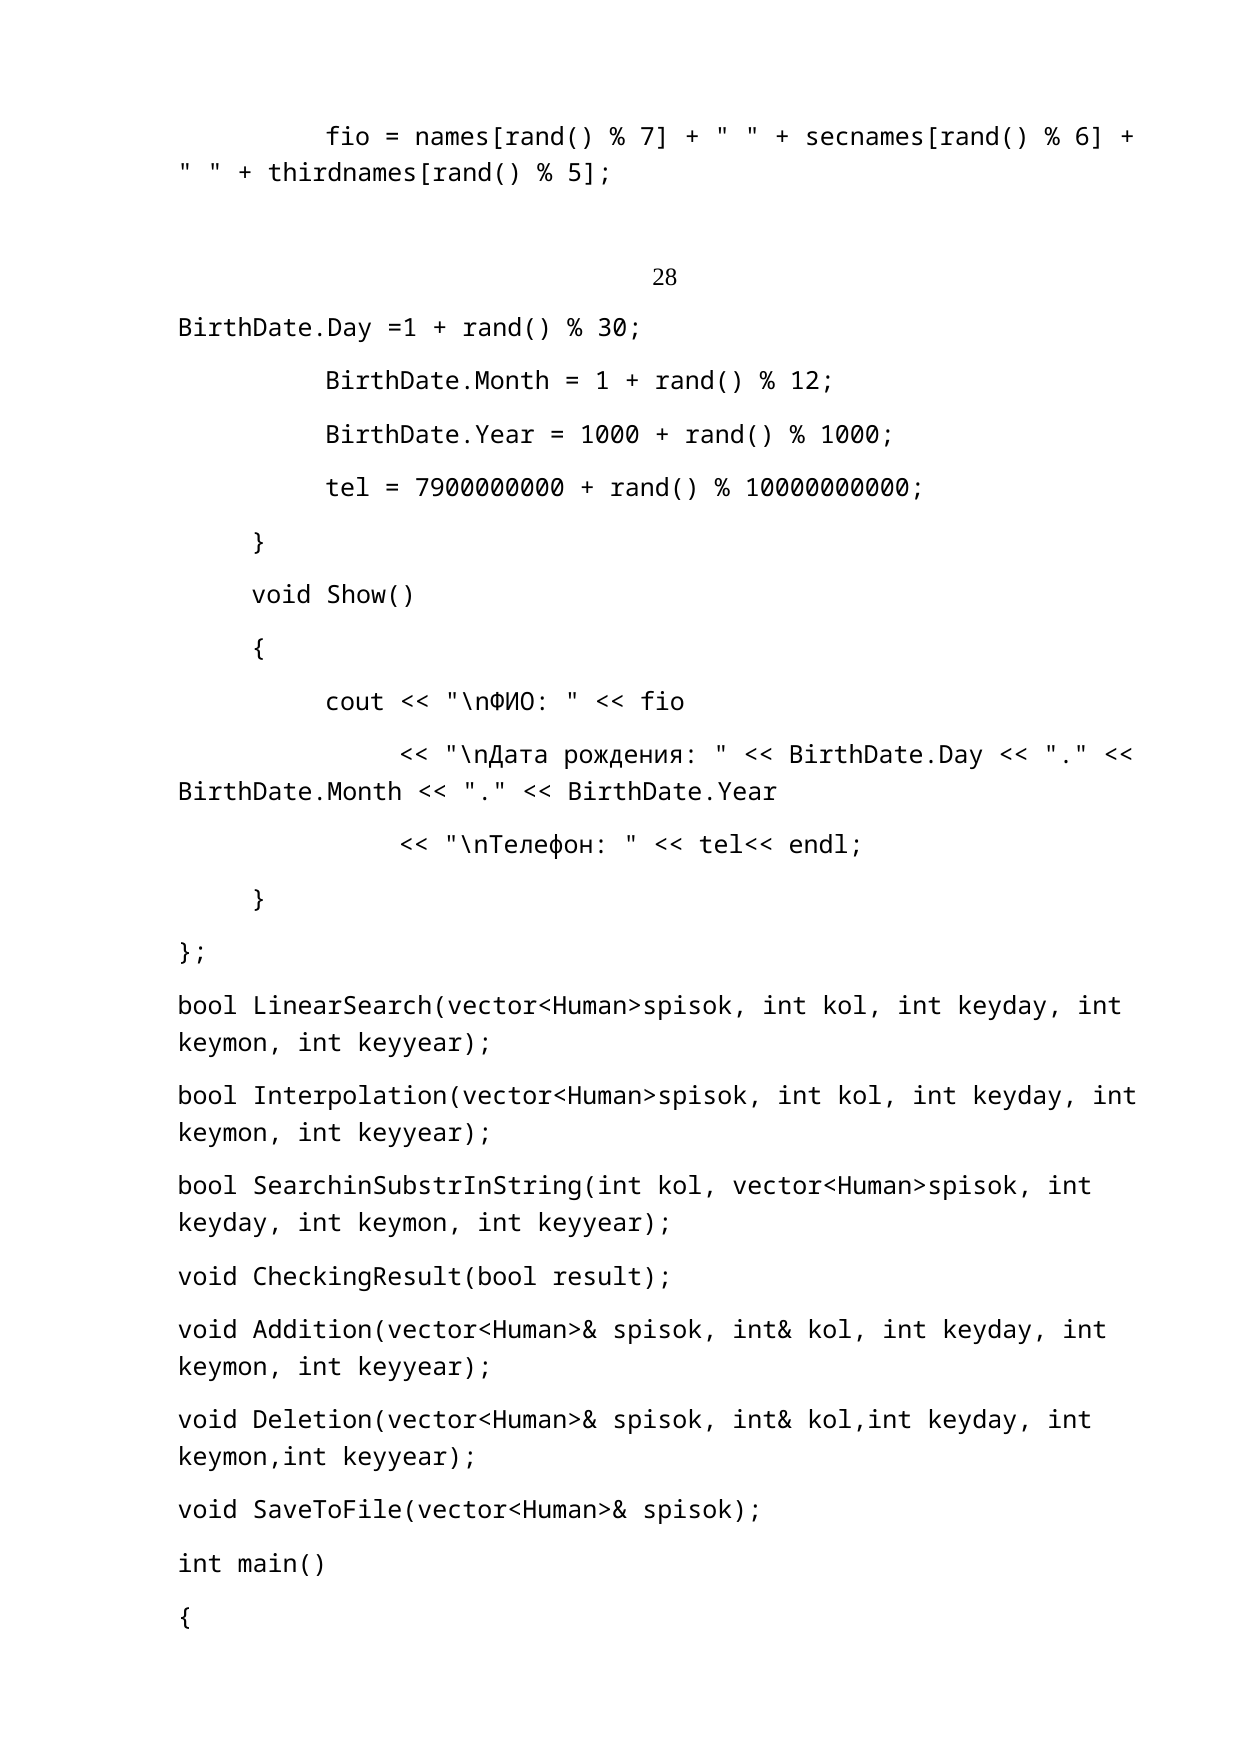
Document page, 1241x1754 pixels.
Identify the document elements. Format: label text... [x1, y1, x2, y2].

text } [177, 881, 1152, 915]
text fio = names[rand() % 7] + " " + secnames[rand() % 6] + " " + thirdnames[rand() % 5]; [177, 118, 1152, 189]
text { [177, 1599, 1152, 1633]
text BirthDate.Day =1 + rand() % 30; [177, 309, 1152, 343]
text 28 [177, 262, 1152, 291]
text void CheckingResult(bool result); [177, 1258, 1152, 1292]
text << "\nДата рождения: " << BirthDate.Day << "." << BirthDate.Month << "." << BirthDate.Year [177, 737, 1152, 808]
text bool Interpolation(vector<Human>spisok, int kol, int keyday, int keymon, int keyyear); [177, 1078, 1152, 1148]
text { [177, 630, 1152, 664]
text cout << "\nФИО: " << fio [177, 683, 1152, 718]
text bool SearchinSubstrInString(int kol, vector<Human>spisok, int keyday, int keymon, int keyyear); [177, 1168, 1152, 1239]
text void Deletion(vector<Human>& spisok, int& kol,int keyday, int keymon,int keyyear); [177, 1402, 1152, 1473]
text void SaveToFile(vector<Human>& spisok); [177, 1492, 1152, 1526]
text BirthDate.Month = 1 + rand() % 12; [177, 363, 1152, 397]
text void Addition(vector<Human>& spisok, int& kol, int keyday, int keymon, int keyyear); [177, 1312, 1152, 1382]
text << "\nТелефон: " << tel<< endl; [177, 827, 1152, 861]
text bool LinearSearch(vector<Human>spisok, int kol, int keyday, int keymon, int keyyear); [177, 987, 1152, 1058]
text } [177, 523, 1152, 557]
text }; [177, 934, 1152, 968]
text void Show() [177, 577, 1152, 611]
text BirthDate.Year = 1000 + rand() % 1000; [177, 416, 1152, 450]
text int main() [177, 1545, 1152, 1579]
text tel = 7900000000 + rand() % 10000000000; [177, 470, 1152, 504]
